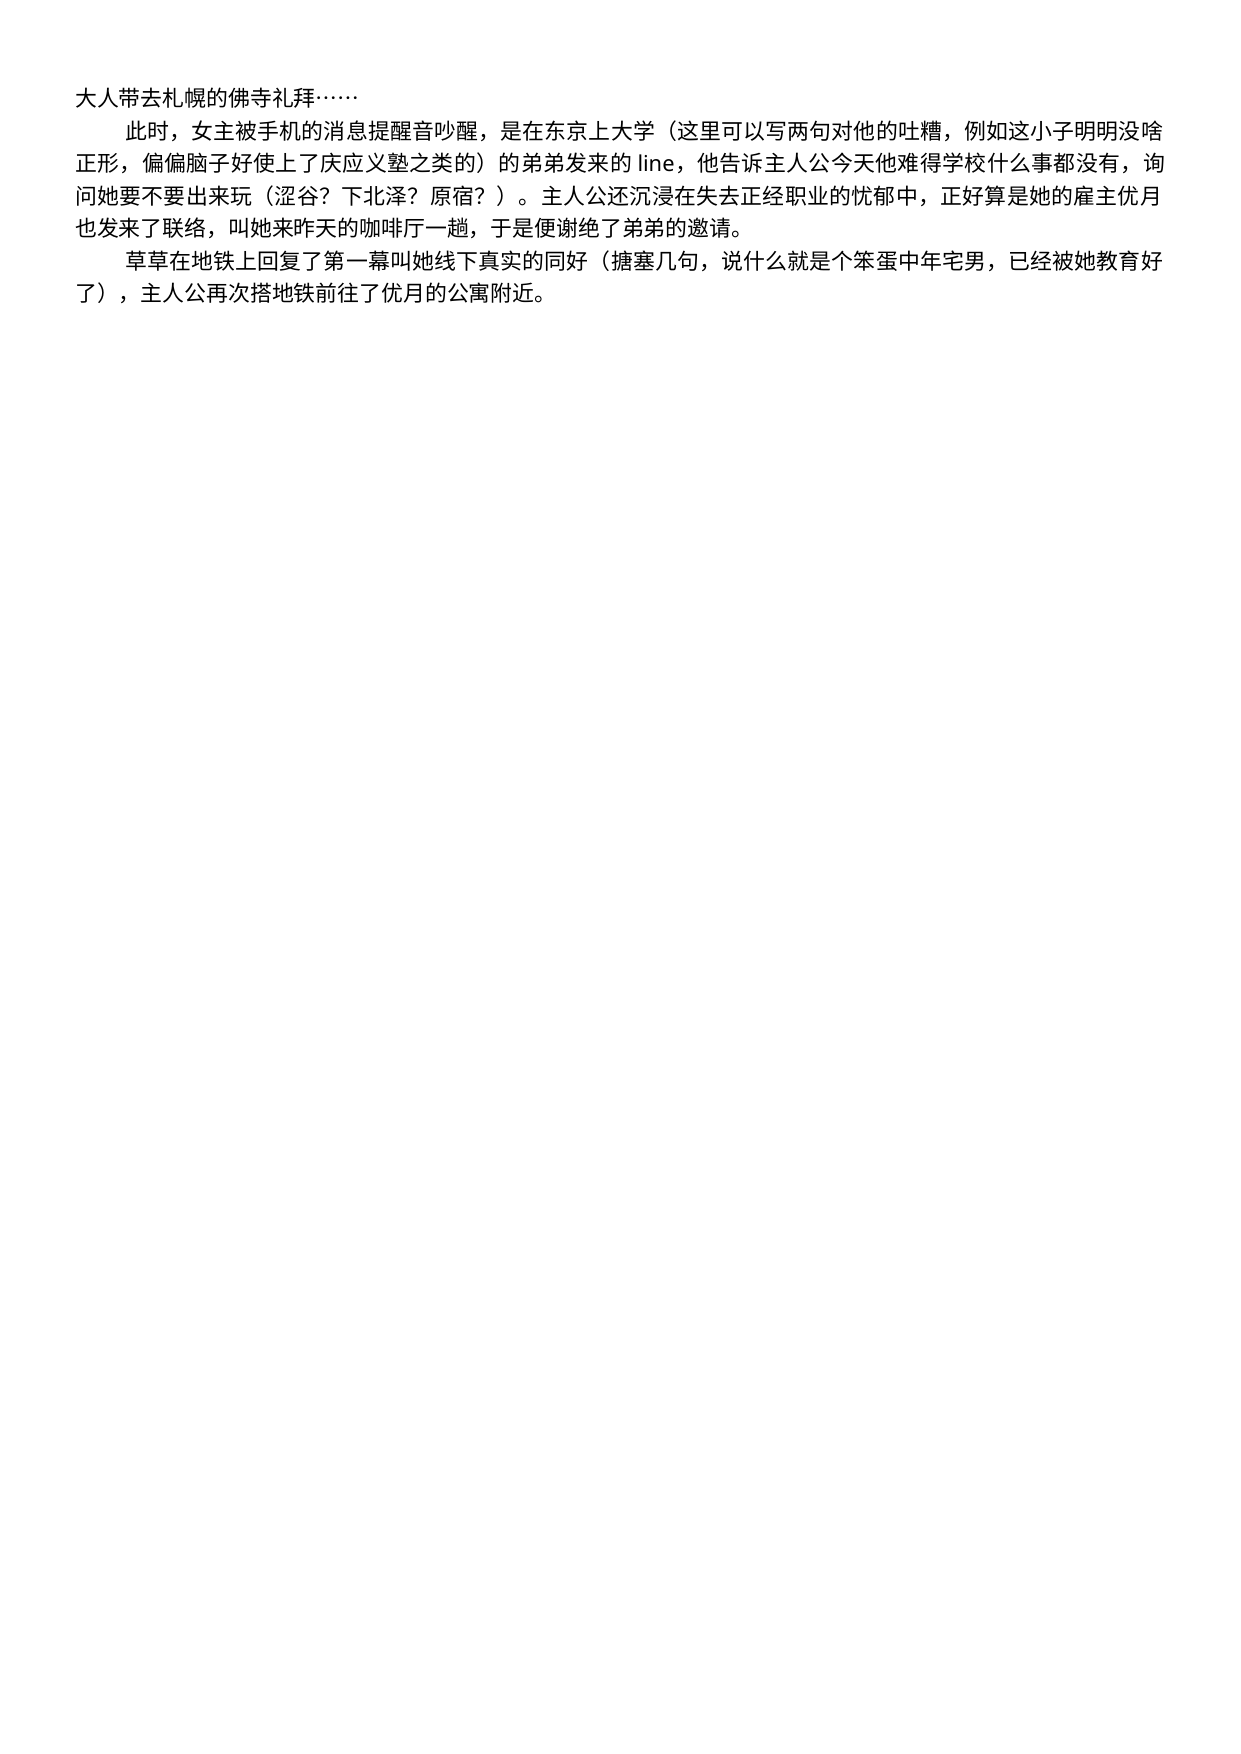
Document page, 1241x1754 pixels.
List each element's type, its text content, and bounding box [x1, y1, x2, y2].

text 草草在地铁上回复了第一幕叫她线下真实的同好（搪塞几句，说什么就是个笨蛋中年宅男，已经被她教育好了），主人公再次搭地铁前往了优月的公寓附近。 [75, 243, 1165, 308]
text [75, 81, 1165, 113]
text 此时，女主被手机的消息提醒音吵醒，是在东京上大学（这里可以写两句对他的吐糟，例如这小子明明没啥正形，偏偏脑子好使上了庆应义塾之类的）的弟弟发来的line，他告诉主人公今天他难得学校什么事都没有，询问她要不要出来玩（涩谷？下北泽？原宿？）。主人公还沉浸在失去正经职业的忧郁中，正好算是她的雇主优月也发来了联络，叫她来昨天的咖啡厅一趟，于是便谢绝了弟弟的邀请。 [75, 113, 1165, 243]
